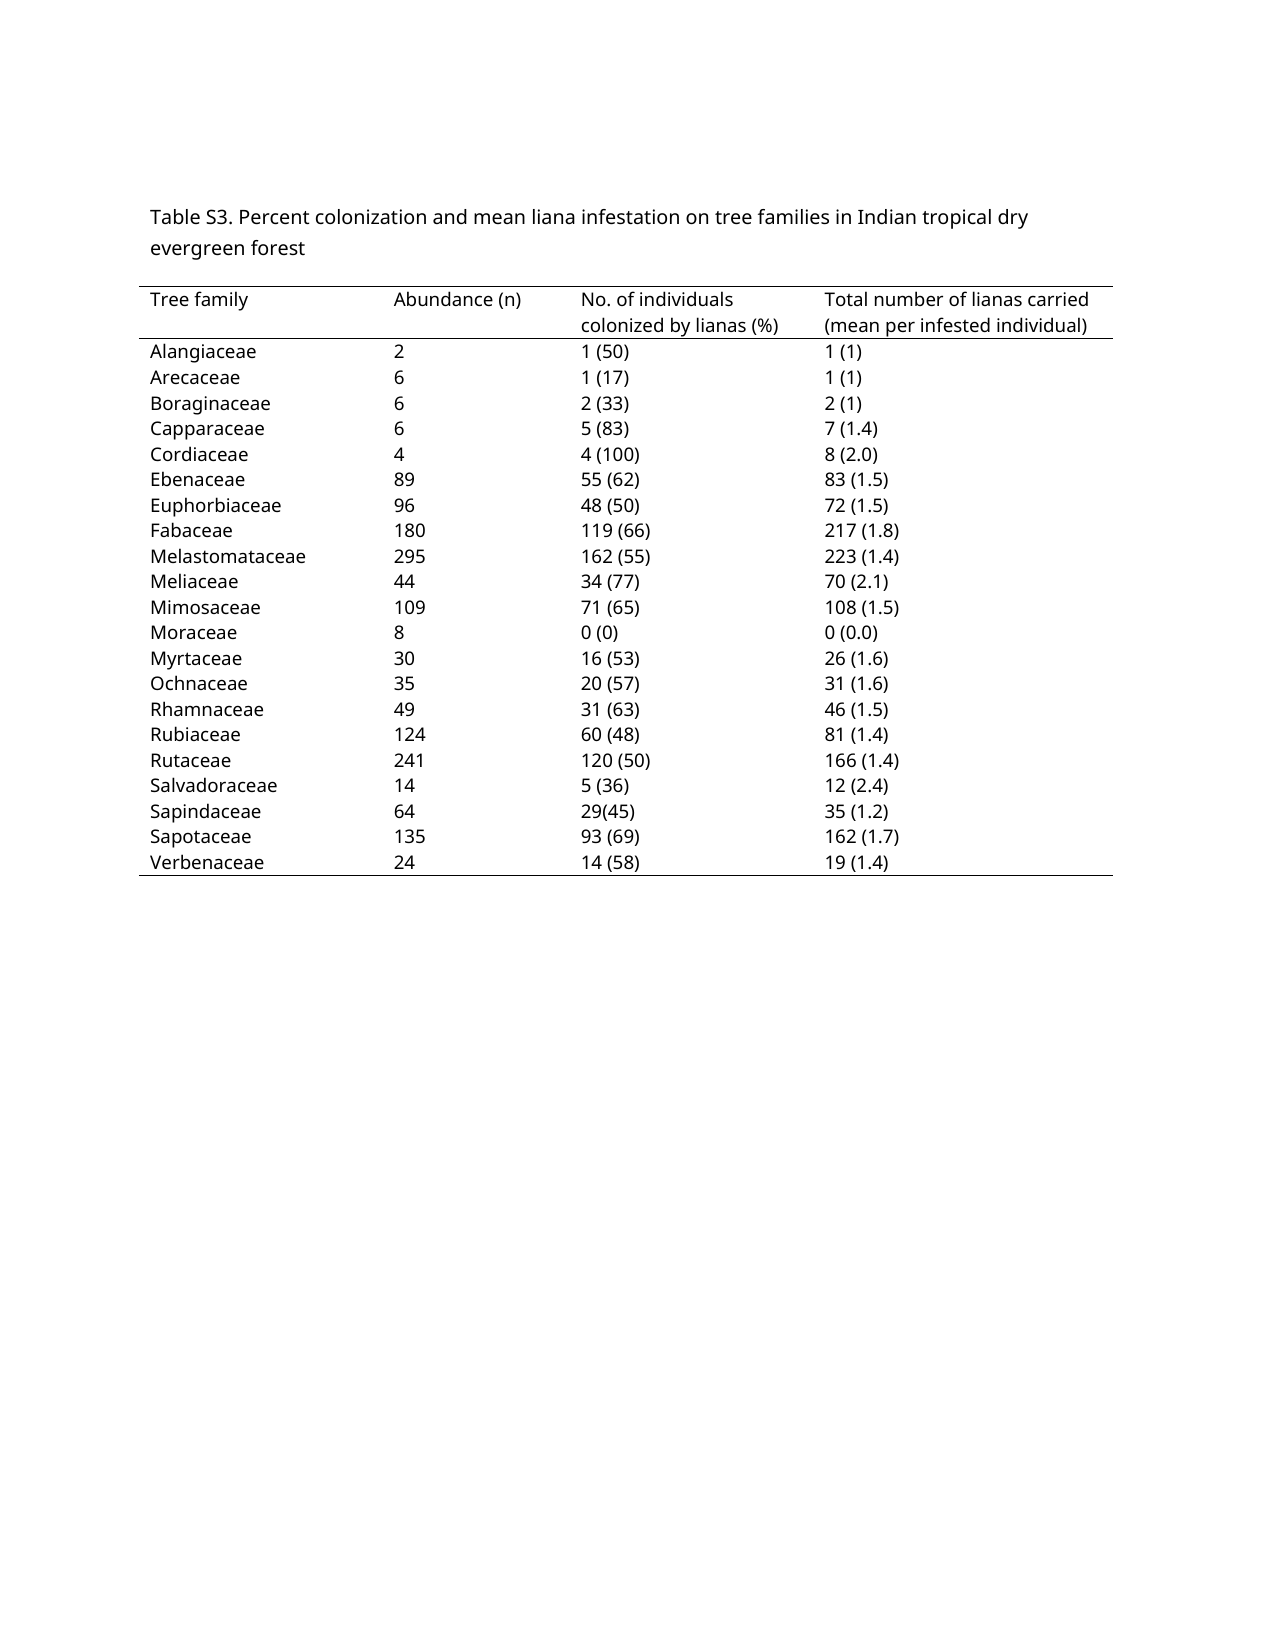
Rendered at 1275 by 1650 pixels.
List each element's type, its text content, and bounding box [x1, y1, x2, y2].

table_cell Rubiaceae [139, 722, 382, 747]
table_cell 2 (33) [569, 390, 813, 415]
table_cell 166 (1.4) [813, 747, 1113, 773]
table_cell 8 [382, 620, 569, 645]
table_cell 29(45) [569, 798, 813, 824]
table_cell 241 [382, 747, 569, 773]
table_cell 223 (1.4) [813, 543, 1113, 568]
text Table S3. Percent colonization and mean liana infestation on tree families in Indian tropical dry evergreen forest [150, 203, 1125, 261]
table_header Tree family [139, 287, 382, 338]
table_cell 48 (50) [569, 492, 813, 517]
table_cell 2 [382, 339, 569, 364]
table_cell Melastomataceae [139, 543, 382, 568]
table_cell 31 (1.6) [813, 671, 1113, 696]
table_cell 72 (1.5) [813, 492, 1113, 517]
table_cell 1 (1) [813, 339, 1113, 364]
table_cell 295 [382, 543, 569, 568]
table_cell 89 [382, 466, 569, 492]
table_cell Ebenaceae [139, 466, 382, 492]
table_cell Rhamnaceae [139, 696, 382, 722]
table_cell 217 (1.8) [813, 518, 1113, 543]
table_cell 30 [382, 645, 569, 671]
table_cell 4 [382, 441, 569, 466]
table_cell Sapotaceae [139, 824, 382, 849]
table_cell 2 (1) [813, 390, 1113, 415]
table_cell Alangiaceae [139, 339, 382, 364]
table_cell Mimosaceae [139, 594, 382, 619]
table_cell 44 [382, 569, 569, 594]
table_cell 96 [382, 492, 569, 517]
table_cell Salvadoraceae [139, 773, 382, 798]
table_cell 0 (0.0) [813, 620, 1113, 645]
table_cell Moraceae [139, 620, 382, 645]
table_cell Capparaceae [139, 415, 382, 441]
table_cell 64 [382, 798, 569, 824]
table_cell 60 (48) [569, 722, 813, 747]
table_cell 83 (1.5) [813, 466, 1113, 492]
table_cell 119 (66) [569, 518, 813, 543]
table_cell Verbenaceae [139, 849, 382, 875]
table_cell 34 (77) [569, 569, 813, 594]
table_cell Meliaceae [139, 569, 382, 594]
table_cell 46 (1.5) [813, 696, 1113, 722]
table_cell 124 [382, 722, 569, 747]
table_cell 16 (53) [569, 645, 813, 671]
table_cell Euphorbiaceae [139, 492, 382, 517]
table_cell 1 (1) [813, 364, 1113, 390]
table_cell 8 (2.0) [813, 441, 1113, 466]
table_cell 1 (17) [569, 364, 813, 390]
table_cell 120 (50) [569, 747, 813, 773]
table_cell Arecaceae [139, 364, 382, 390]
table_cell 31 (63) [569, 696, 813, 722]
table_cell 135 [382, 824, 569, 849]
table_cell 81 (1.4) [813, 722, 1113, 747]
table_cell Myrtaceae [139, 645, 382, 671]
table_cell 26 (1.6) [813, 645, 1113, 671]
table_cell 14 (58) [569, 849, 813, 875]
table_cell 20 (57) [569, 671, 813, 696]
table_cell 35 (1.2) [813, 798, 1113, 824]
table_cell 5 (83) [569, 415, 813, 441]
table_cell 7 (1.4) [813, 415, 1113, 441]
table_cell 49 [382, 696, 569, 722]
table_cell Rutaceae [139, 747, 382, 773]
table_cell 6 [382, 390, 569, 415]
table_cell Boraginaceae [139, 390, 382, 415]
table_cell 5 (36) [569, 773, 813, 798]
table_cell 108 (1.5) [813, 594, 1113, 619]
table_cell Sapindaceae [139, 798, 382, 824]
table_cell 19 (1.4) [813, 849, 1113, 875]
table_header Total number of lianas carried (mean per infested individual) [813, 287, 1113, 338]
table_cell Ochnaceae [139, 671, 382, 696]
table_cell 162 (55) [569, 543, 813, 568]
table_header No. of individuals colonized by lianas (%) [569, 287, 813, 338]
table_cell 109 [382, 594, 569, 619]
table_cell 71 (65) [569, 594, 813, 619]
table_cell 1 (50) [569, 339, 813, 364]
table_header Abundance (n) [382, 287, 569, 338]
table_cell 12 (2.4) [813, 773, 1113, 798]
table_cell 14 [382, 773, 569, 798]
table_cell 180 [382, 518, 569, 543]
table_cell 55 (62) [569, 466, 813, 492]
table_cell 6 [382, 364, 569, 390]
table_cell Fabaceae [139, 518, 382, 543]
table_cell 0 (0) [569, 620, 813, 645]
table_cell Cordiaceae [139, 441, 382, 466]
table_cell 35 [382, 671, 569, 696]
table_cell 6 [382, 415, 569, 441]
table_cell 4 (100) [569, 441, 813, 466]
table_cell 162 (1.7) [813, 824, 1113, 849]
table_cell 24 [382, 849, 569, 875]
table_cell 93 (69) [569, 824, 813, 849]
table_cell 70 (2.1) [813, 569, 1113, 594]
